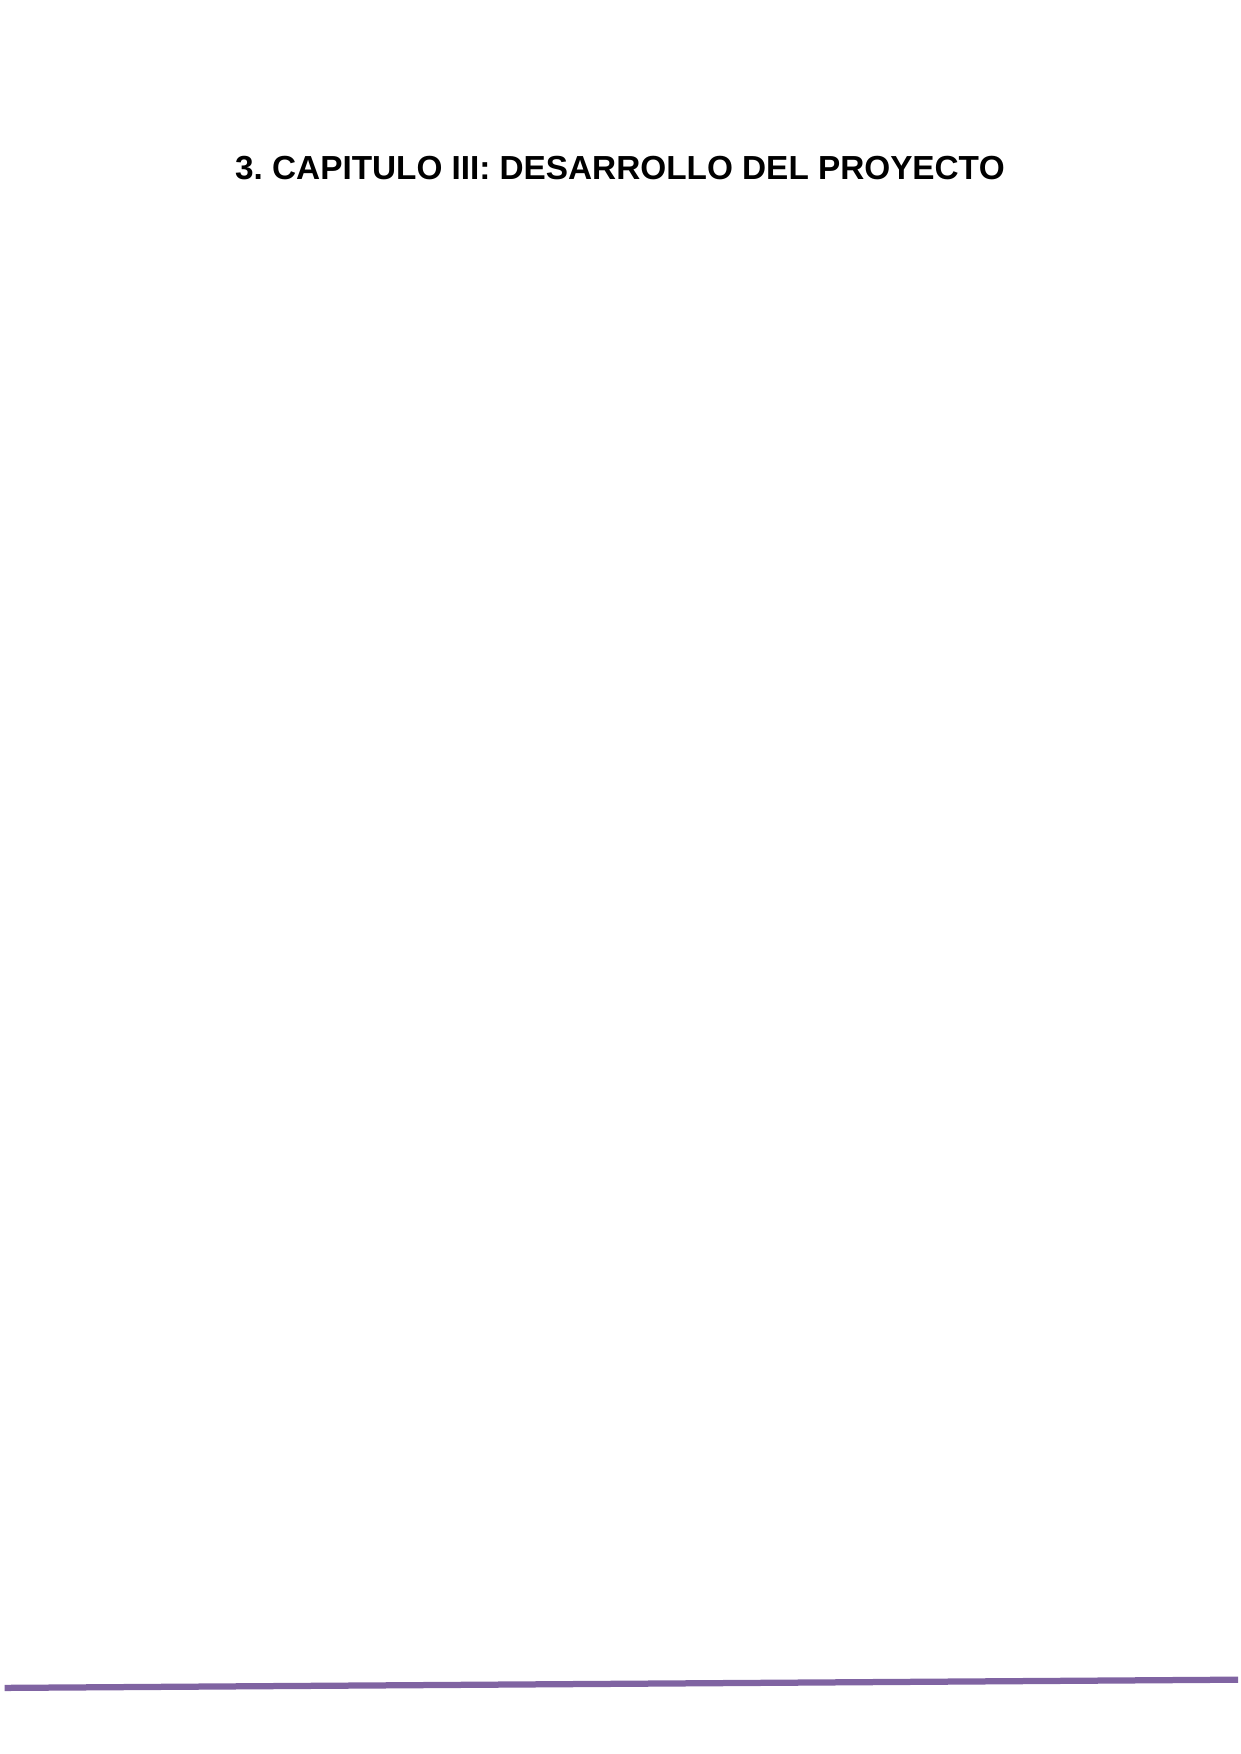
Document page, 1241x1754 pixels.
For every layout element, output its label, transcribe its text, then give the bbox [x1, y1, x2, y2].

subtitle 3. CAPITULO III: DESARROLLO DEL PROYECTO [187, 148, 1053, 186]
